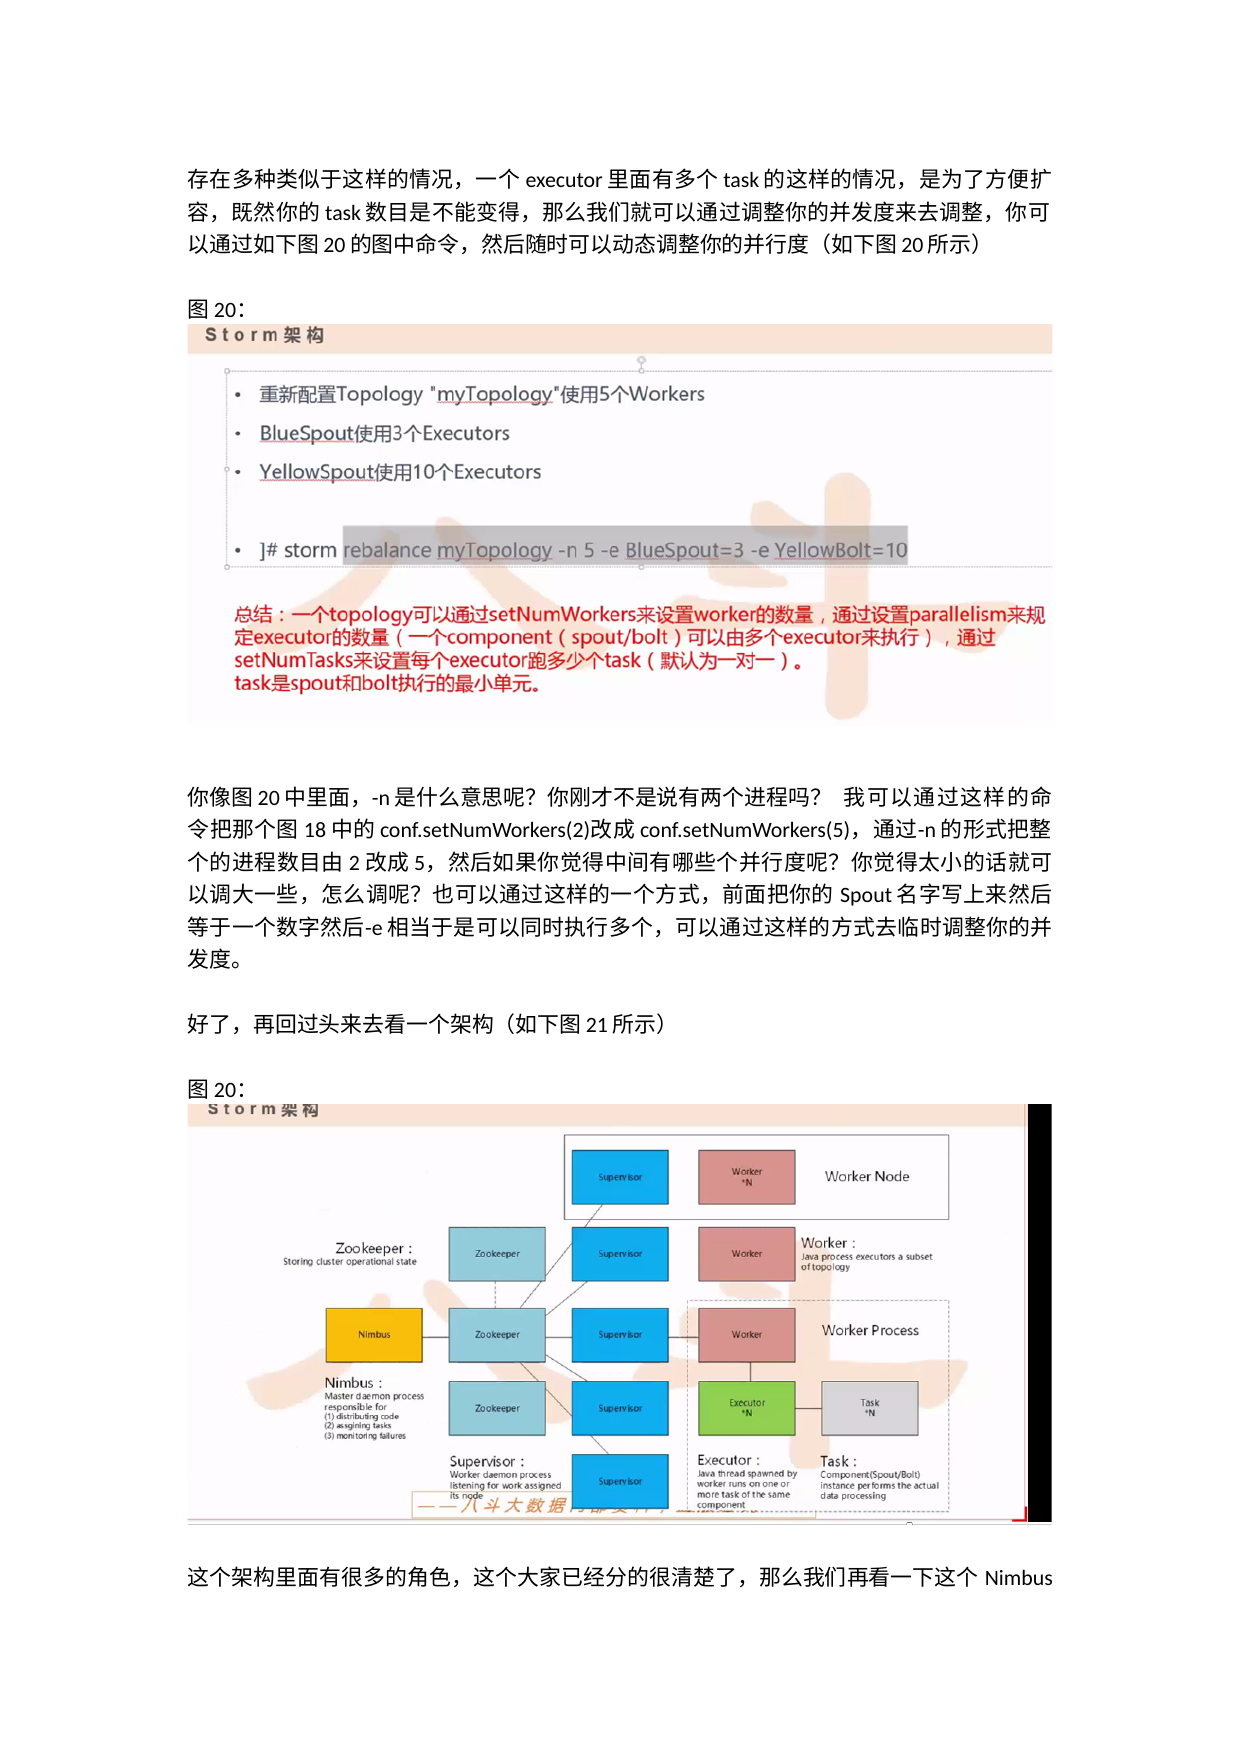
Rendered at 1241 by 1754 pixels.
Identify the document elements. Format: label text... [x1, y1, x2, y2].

text 好了，再回过头来去看一个架构（如下图21所示） [187, 1007, 1053, 1039]
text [187, 162, 1053, 259]
text 图20： [187, 1072, 1053, 1104]
picture [187, 1104, 1052, 1525]
text 你像图20中里面，-n是什么意思呢？你刚才不是说有两个进程吗？ 我可以通过这样的命令把那个图18中的conf.setNumWorkers(2)改成conf.setNumWorkers(5)，通过-n的形式把整个的进程数目由2改成5，然后如果你觉得中间有哪些个并行度呢？你觉得太小的话就可以调大一些，怎么调呢？也可以通过这样的一个方式，前面把你的Spout名字写上来然后等于一个数字然后-e相当于是可以同时执行多个，可以通过这样的方式去临时调整你的并发度。 [187, 779, 1053, 974]
picture [187, 324, 1053, 726]
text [187, 1559, 1053, 1592]
text 图20： [187, 292, 1053, 324]
